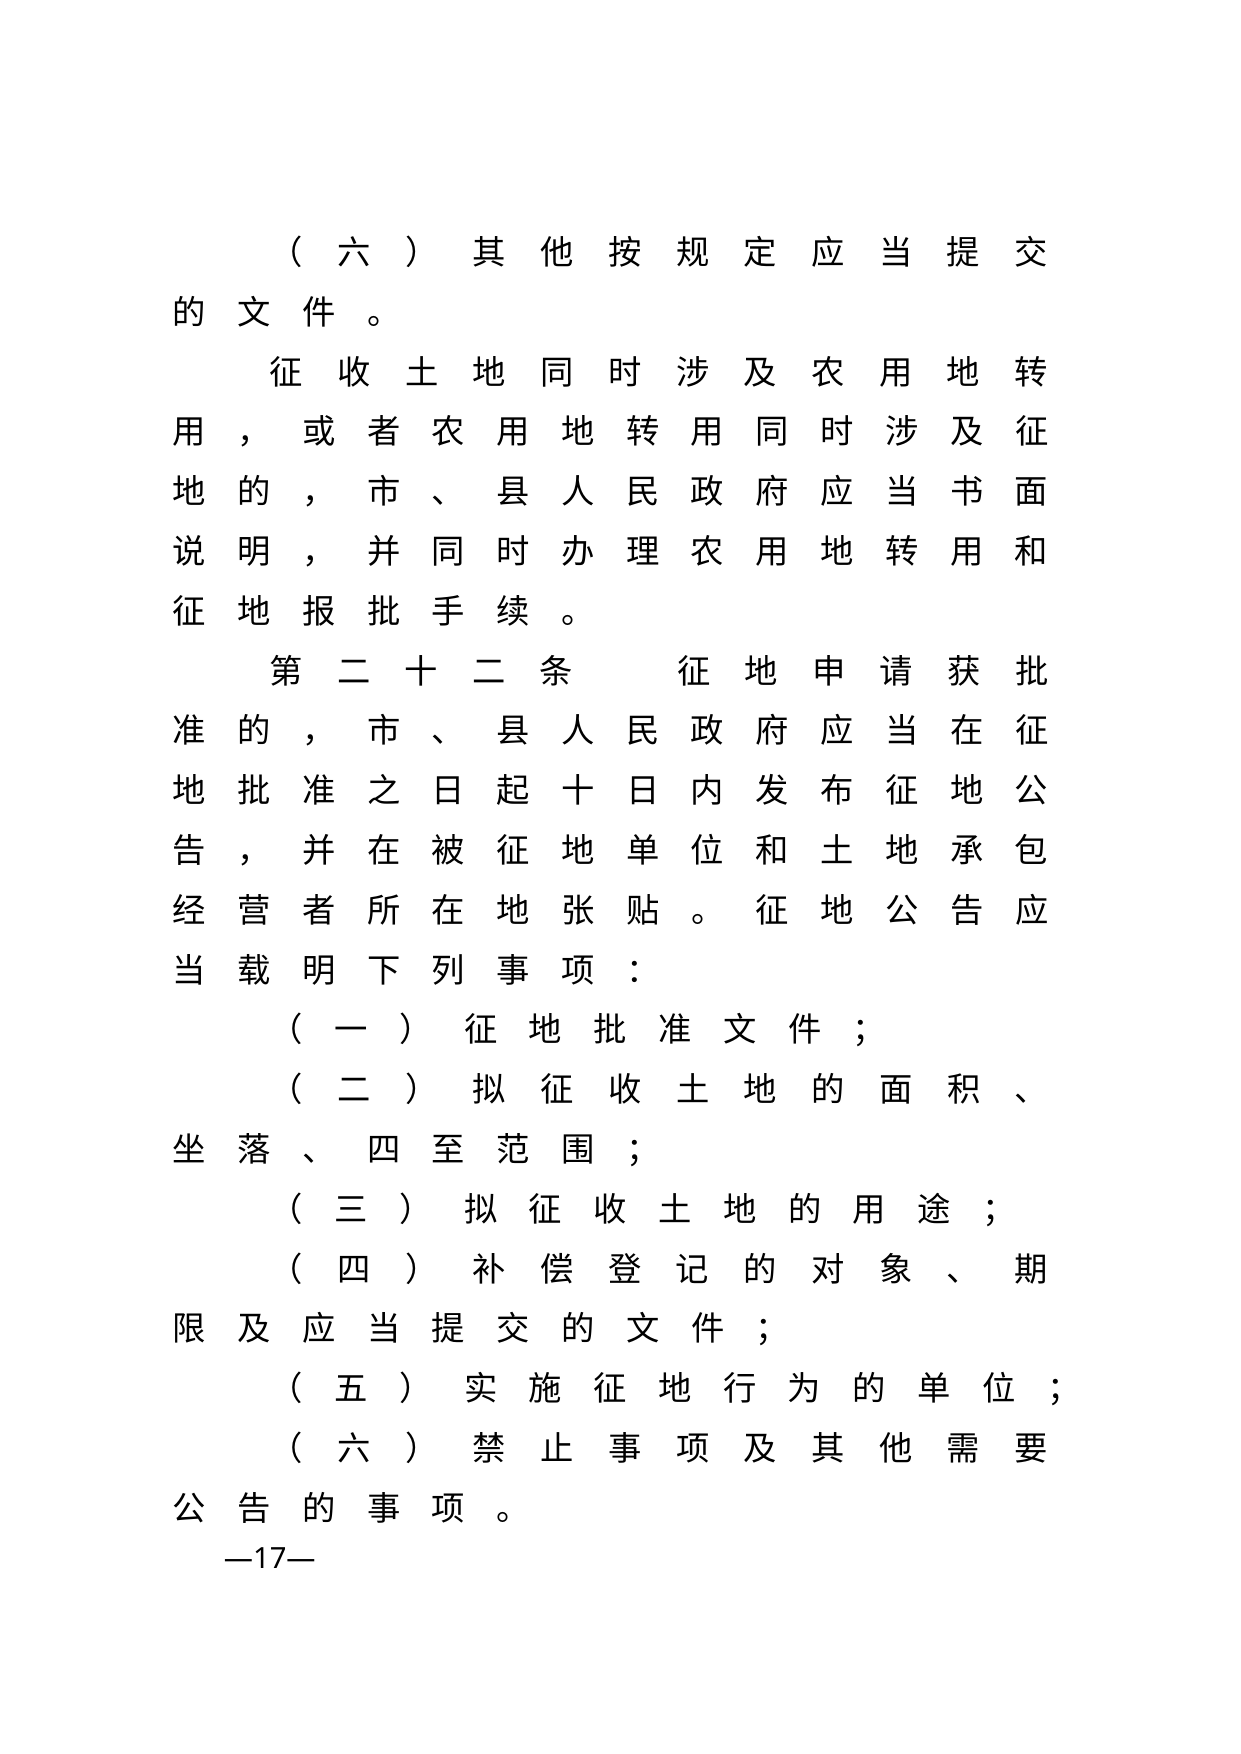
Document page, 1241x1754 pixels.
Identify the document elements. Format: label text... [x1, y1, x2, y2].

text （三）拟征收土地的用途； [172, 1177, 1079, 1237]
text （五）实施征地行为的单位； [172, 1356, 1079, 1416]
text （二）拟征收土地的面积、坐落、四至范围； [172, 1057, 1079, 1177]
text （四）补偿登记的对象、期限及应当提交的文件； [172, 1237, 1079, 1356]
text 第二十二条 征地申请获批准的，市、县人民政府应当在征地批准之日起十日内发布征地公告，并在被征地单位和土地承包经营者所在地张贴。征地公告应当载明下列事项： [172, 639, 1079, 997]
text （六）其他按规定应当提交的文件。 [172, 220, 1079, 340]
text 征收土地同时涉及农用地转用，或者农用地转用同时涉及征地的，市、县人民政府应当书面说明，并同时办理农用地转用和征地报批手续。 [172, 340, 1079, 639]
text （一）征地批准文件； [172, 997, 1079, 1057]
text （六）禁止事项及其他需要公告的事项。 [172, 1416, 1079, 1536]
